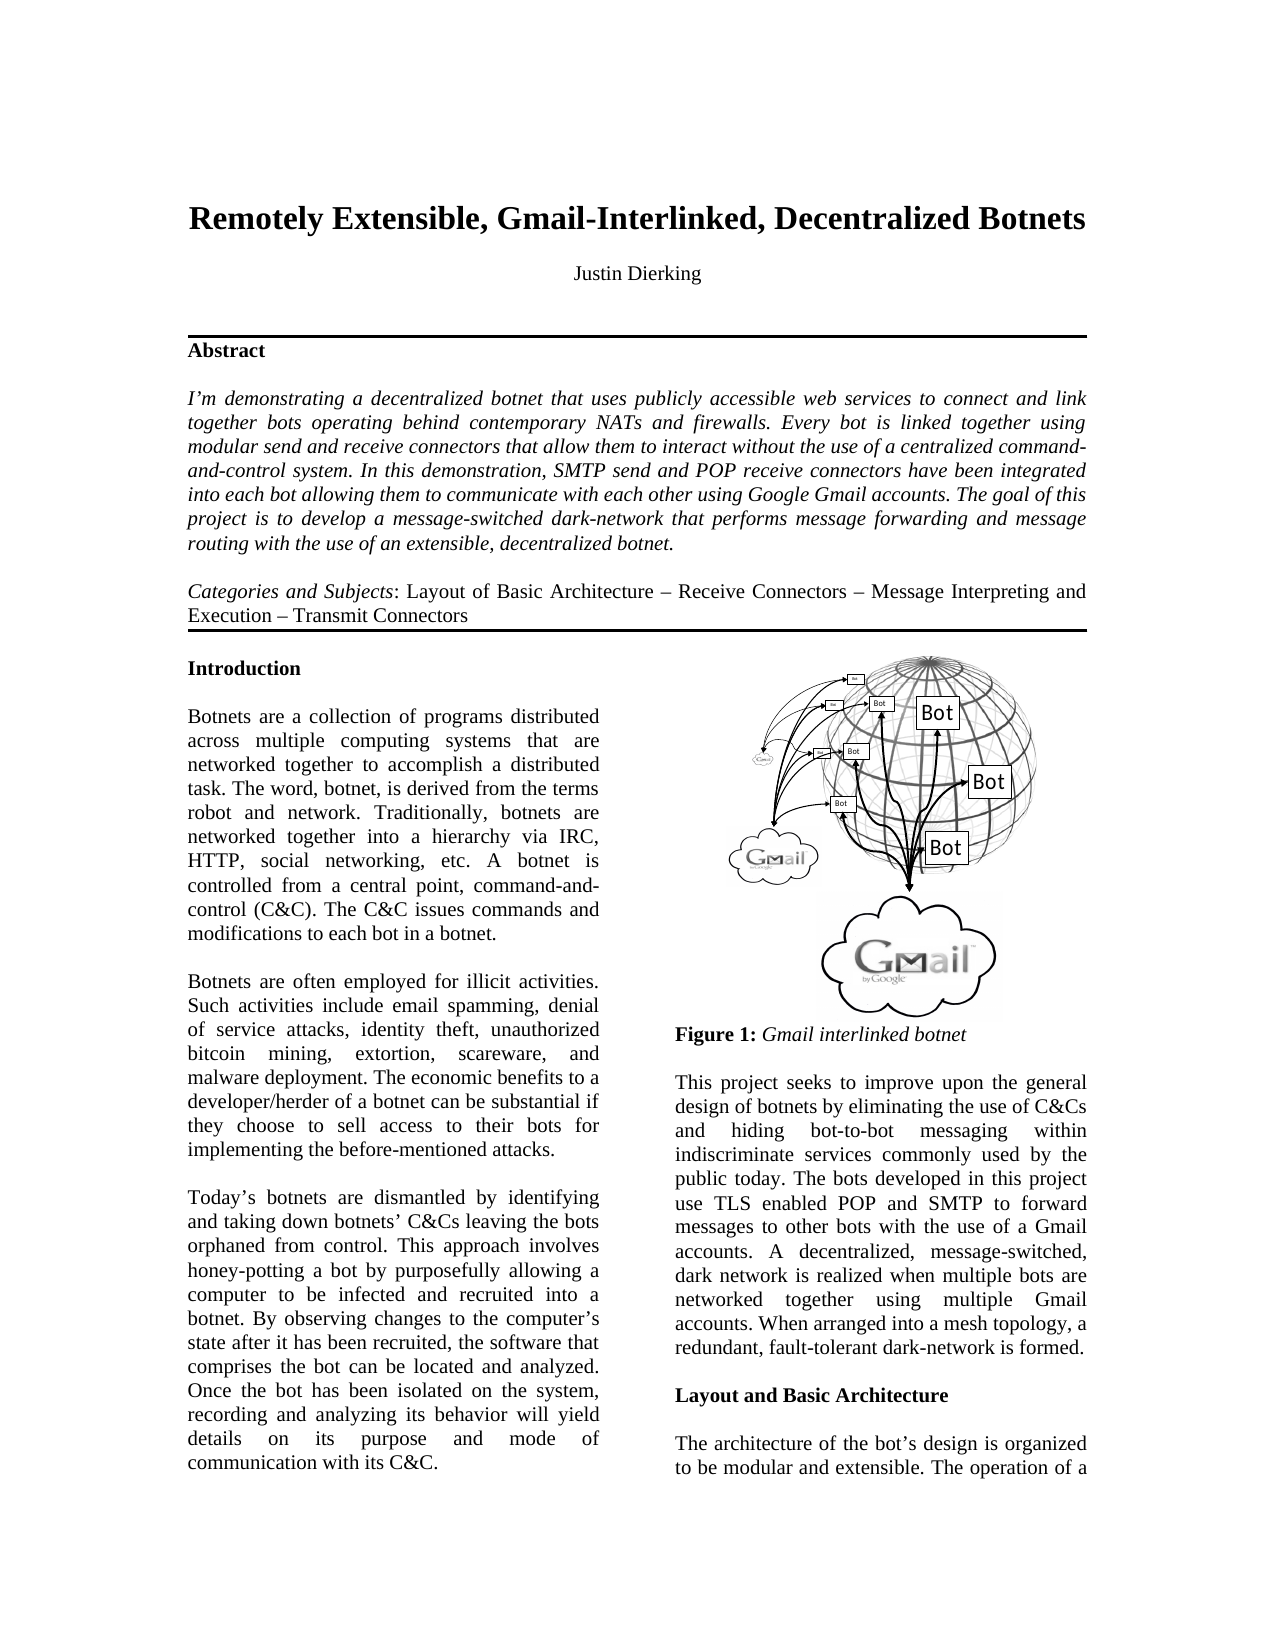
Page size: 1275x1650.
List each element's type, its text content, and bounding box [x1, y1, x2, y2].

text Justin Dierking [187, 261, 1087, 284]
text Today’s botnets are dismantled by identifying and taking down botnets’ C&Cs leaving the bots orphaned from control. This approach involves honey-potting a bot by purposefully allowing a computer to be infected and recruited into a botnet. By observing changes to the computer’s state after it has been recruited, the software that comprises the bot can be located and analyzed. Once the bot has been isolated on the system, recording and analyzing its behavior will yield details on its purpose and mode of communication with its C&C. [187, 1185, 600, 1474]
text Layout and Basic Architecture [675, 1383, 1087, 1407]
text Figure 1: Gmail interlinked botnet [675, 1022, 1087, 1046]
text Abstract [187, 338, 1087, 362]
text Botnets are often employed for illicit activities. Such activities include email spamming, denial of service attacks, identity theft, unauthorized bitcoin mining, extortion, scareware, and malware deployment. The economic benefits to a developer/herder of a botnet can be substantial if they choose to sell access to their bots for implementing the before-mentioned attacks. [187, 969, 600, 1161]
text Remotely Extensible, Gmail-Interlinked, Decentralized Botnets [187, 198, 1087, 236]
text Botnets are a collection of programs distributed across multiple computing systems that are networked together to accomplish a distributed task. The word, botnet, is derived from the terms robot and network. Traditionally, botnets are networked together into a hierarchy via IRC, HTTP, social networking, etc. A botnet is controlled from a central point, command-and-control (C&C). The C&C issues commands and modifications to each bot in a botnet. [187, 704, 600, 945]
text Introduction [187, 656, 600, 680]
text I’m demonstrating a decentralized botnet that uses publicly accessible web services to connect and link together bots operating behind contemporary NATs and firewalls. Every bot is linked together using modular send and receive connectors that allow them to interact without the use of a centralized command-and-control system. In this demonstration, SMTP send and POP receive connectors have been integrated into each bot allowing them to communicate with each other using Google Gmail accounts. The goal of this project is to develop a message-switched dark-network that performs message forwarding and message routing with the use of an extensible, decentralized botnet. [187, 386, 1087, 554]
text Categories and Subjects: Layout of Basic Architecture – Receive Connectors – Message Interpreting and Execution – Transmit Connectors [187, 578, 1087, 632]
text This project seeks to improve upon the general design of botnets by eliminating the use of C&Cs and hiding bot-to-bot messaging within indiscriminate services commonly used by the public today. The bots developed in this project use TLS enabled POP and SMTP to forward messages to other bots with the use of a Gmail accounts. A decentralized, message-switched, dark network is realized when multiple bots are networked together using multiple Gmail accounts. When arranged into a mesh topology, a redundant, fault-tolerant dark-network is formed. [675, 1070, 1087, 1359]
